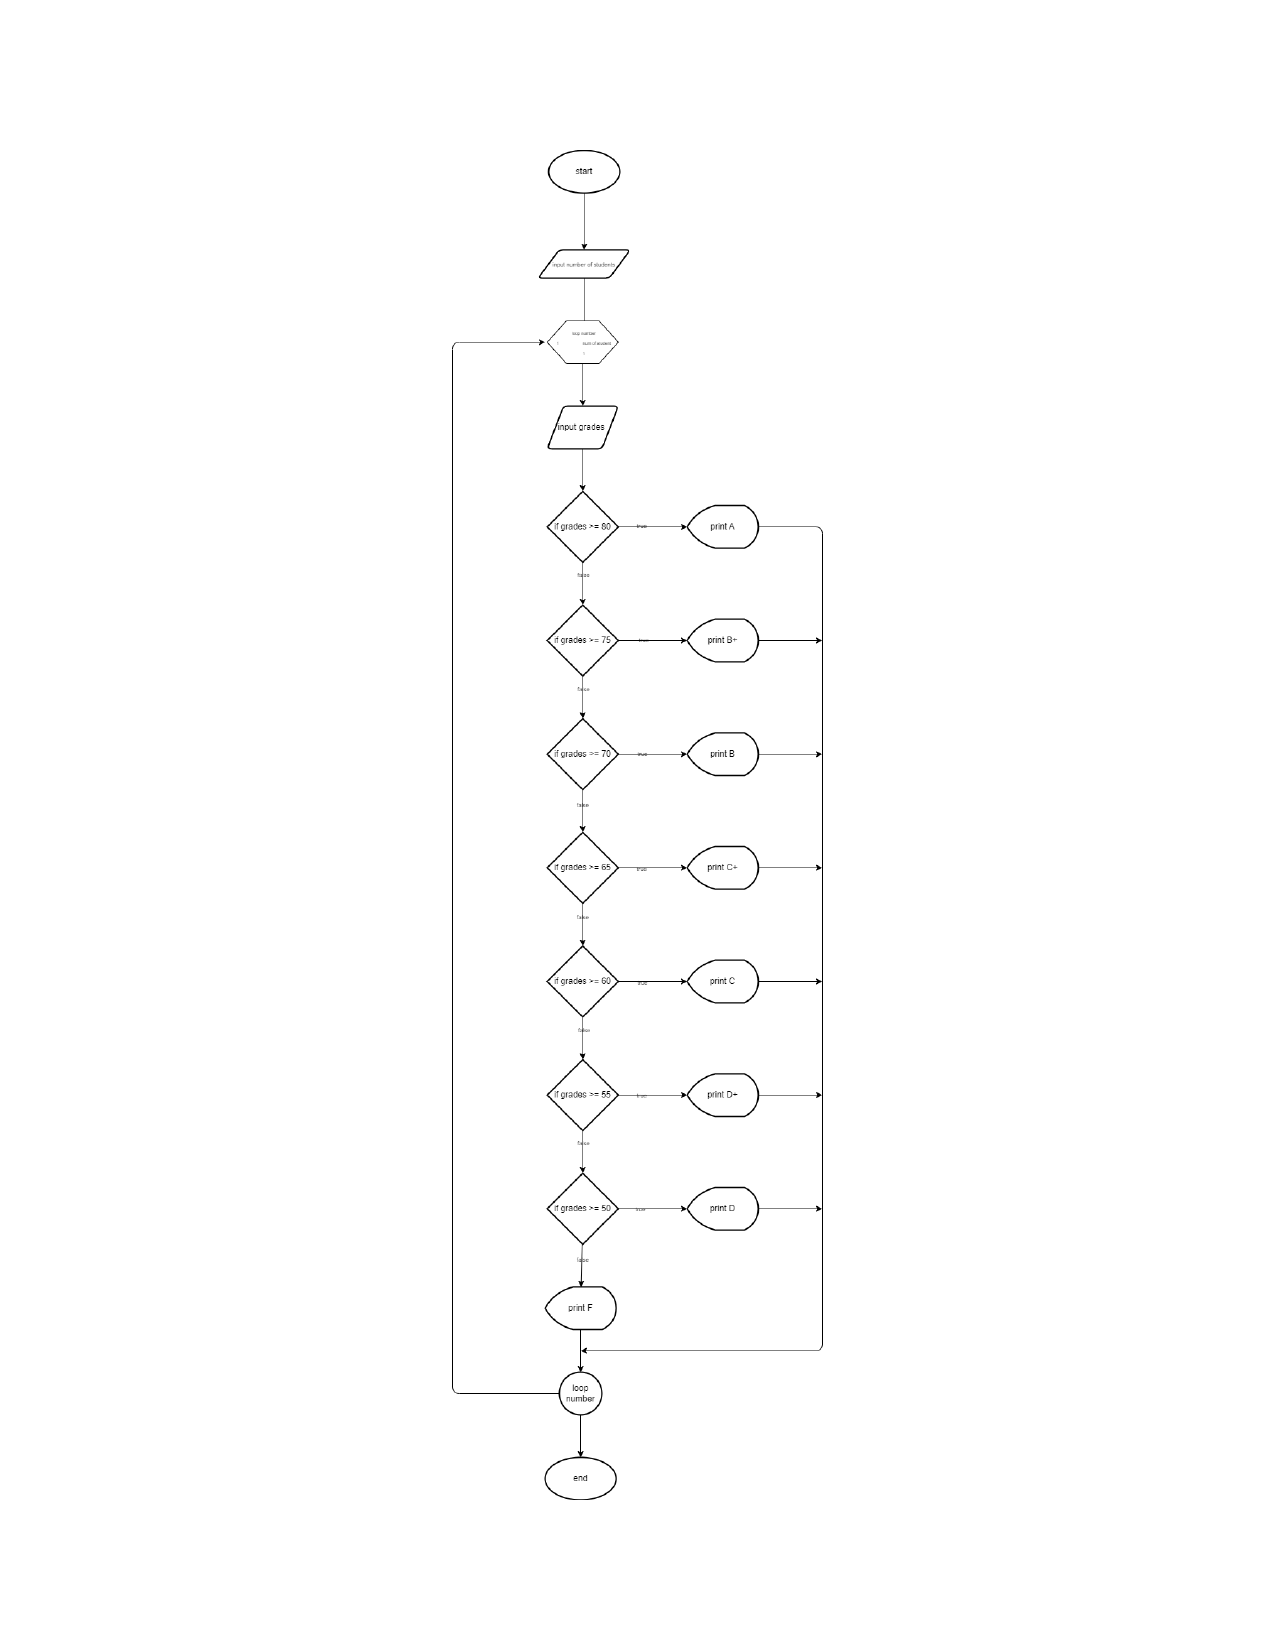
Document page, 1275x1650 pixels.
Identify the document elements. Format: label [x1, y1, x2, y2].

picture [447, 150, 828, 1500]
